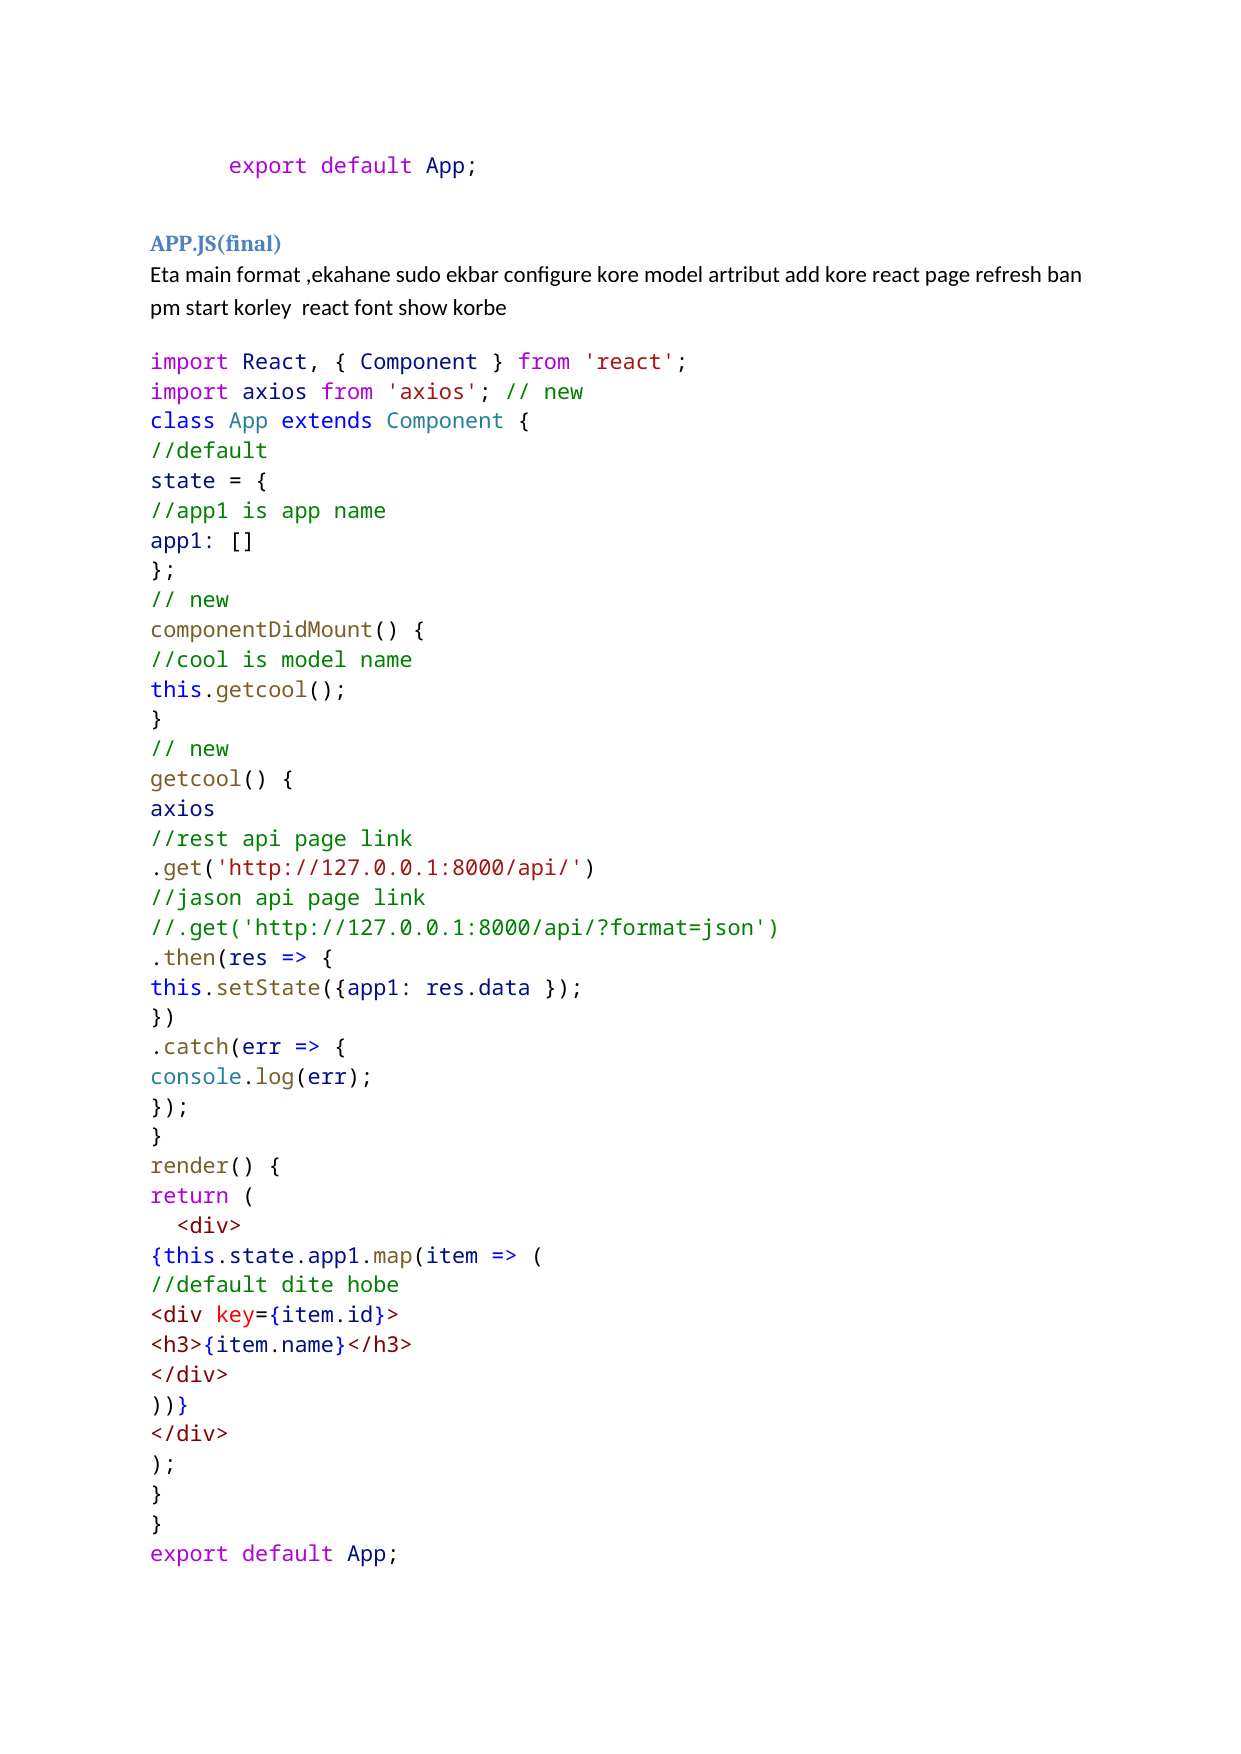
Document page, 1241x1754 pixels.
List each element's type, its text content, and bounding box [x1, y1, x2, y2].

text }) [150, 1001, 1090, 1031]
text //default dite hobe [150, 1269, 1090, 1299]
text <div key={item.id}> [150, 1299, 1090, 1329]
text export default App; [150, 1537, 1090, 1567]
text // new [150, 584, 1090, 614]
text class App extends Component { [150, 405, 1090, 435]
text } [150, 1508, 1090, 1537]
text getcool() { [150, 763, 1090, 793]
text .catch(err => { [150, 1031, 1090, 1061]
text componentDidMount() { [150, 614, 1090, 644]
text } [150, 1120, 1090, 1150]
text <h3>{item.name}</h3> [150, 1329, 1090, 1359]
text this.getcool(); [150, 673, 1090, 703]
text //default [150, 435, 1090, 465]
text this.setState({app1: res.data }); [150, 971, 1090, 1001]
text axios [150, 793, 1090, 822]
text import axios from 'axios'; // new [150, 376, 1090, 405]
text }; [150, 554, 1090, 584]
text render() { [150, 1150, 1090, 1180]
text //jason api page link [150, 882, 1090, 912]
text import React, { Component } from 'react'; [150, 346, 1090, 376]
text .then(res => { [150, 942, 1090, 971]
subtitle APP.JS(final) [150, 230, 1090, 257]
text } [150, 703, 1090, 733]
text // new [150, 733, 1090, 763]
text <div> [150, 1210, 1090, 1239]
text console.log(err); [150, 1061, 1090, 1091]
text //.get('http://127.0.0.1:8000/api/?format=json') [150, 912, 1090, 942]
text state = { [150, 465, 1090, 495]
text app1: [] [150, 524, 1090, 554]
text return ( [150, 1180, 1090, 1210]
text export default App; [150, 150, 1090, 180]
text ))} [150, 1388, 1090, 1418]
text .get('http://127.0.0.1:8000/api/') [150, 852, 1090, 882]
text {this.state.app1.map(item => ( [150, 1239, 1090, 1269]
text </div> [150, 1418, 1090, 1448]
text ); [150, 1448, 1090, 1478]
text }); [150, 1091, 1090, 1120]
text //cool is model name [150, 644, 1090, 673]
text </div> [150, 1359, 1090, 1388]
text } [150, 1478, 1090, 1508]
text //rest api page link [150, 822, 1090, 852]
text Eta main format ,ekahane sudo ekbar configure kore model artribut add kore react page refresh ban pm start korley react font show korbe [150, 261, 1090, 321]
text //app1 is app name [150, 495, 1090, 524]
